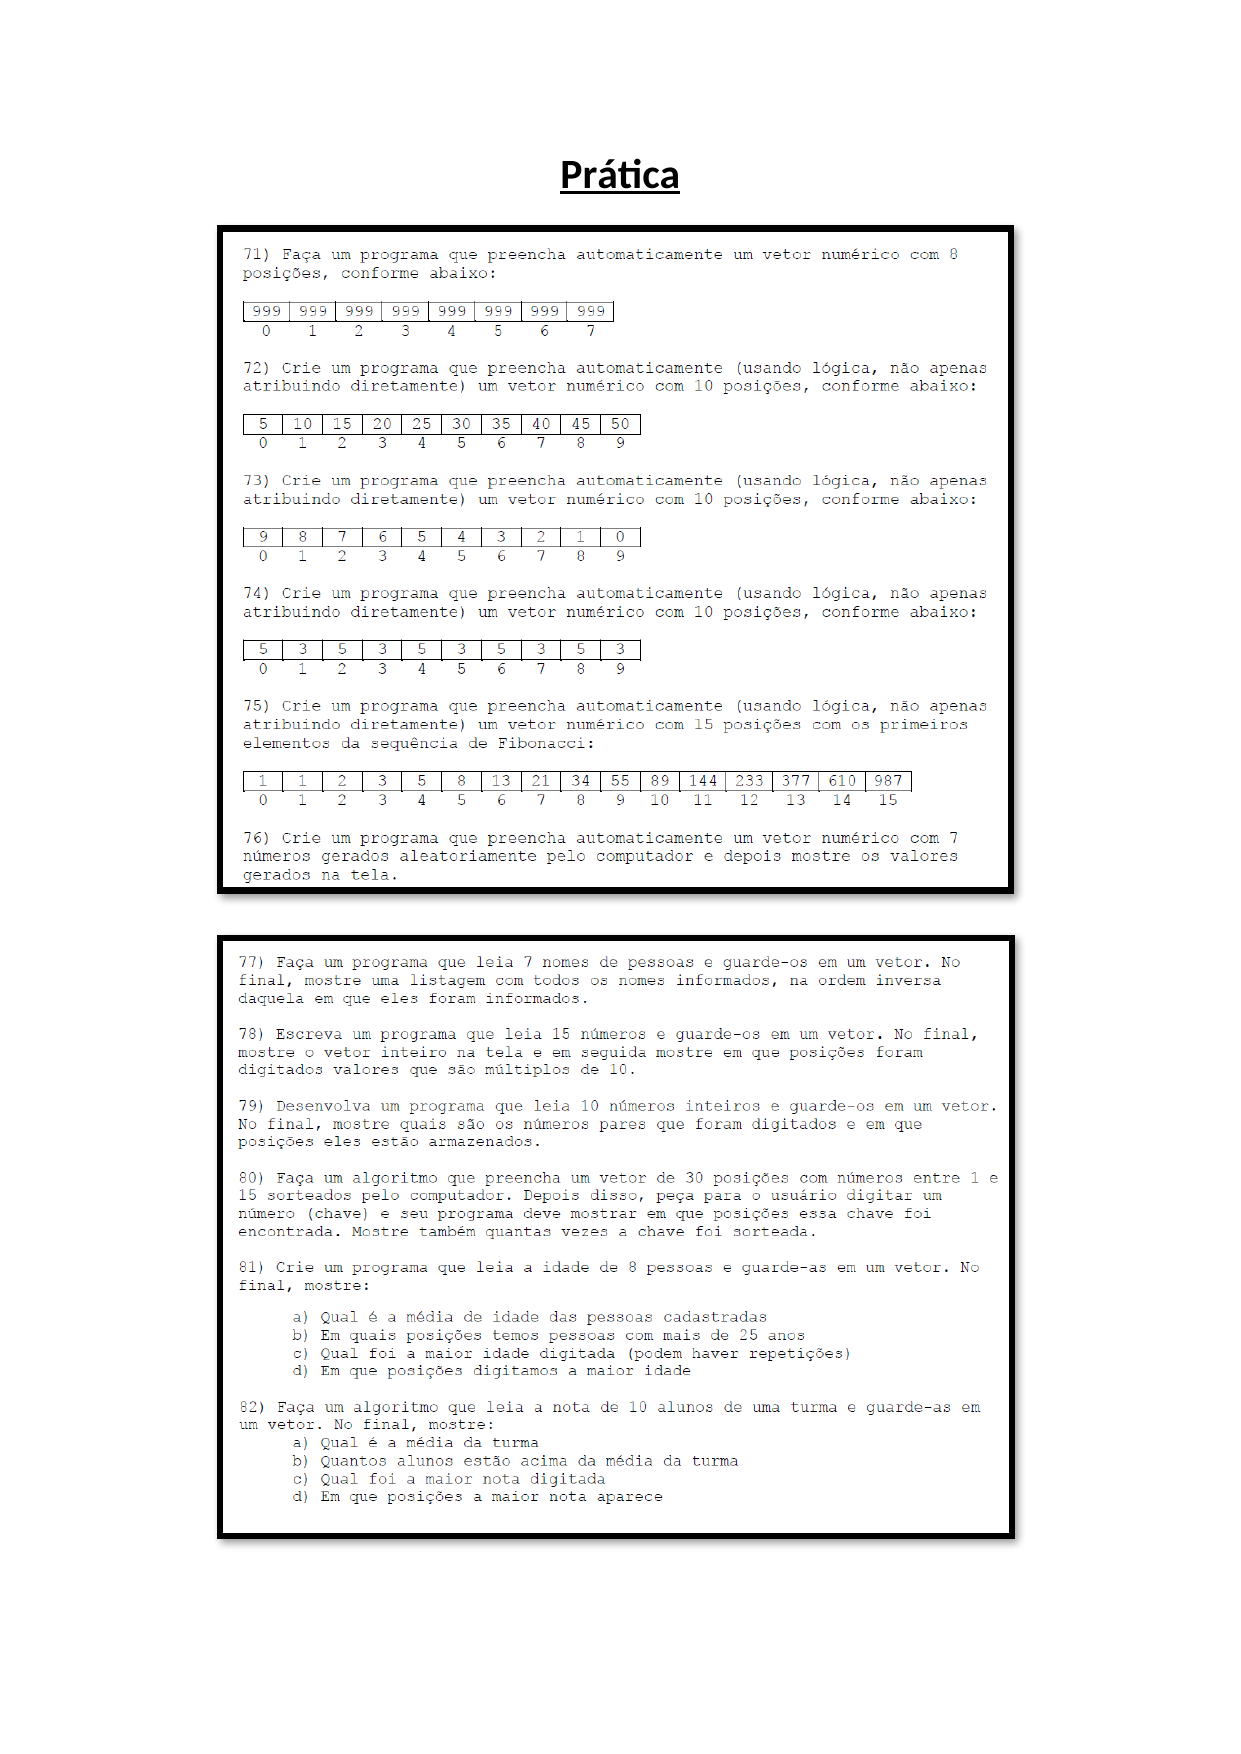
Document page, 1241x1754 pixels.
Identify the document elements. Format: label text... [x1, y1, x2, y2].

picture [223, 941, 1009, 1533]
picture [223, 232, 1008, 887]
text Prática [177, 148, 1063, 198]
